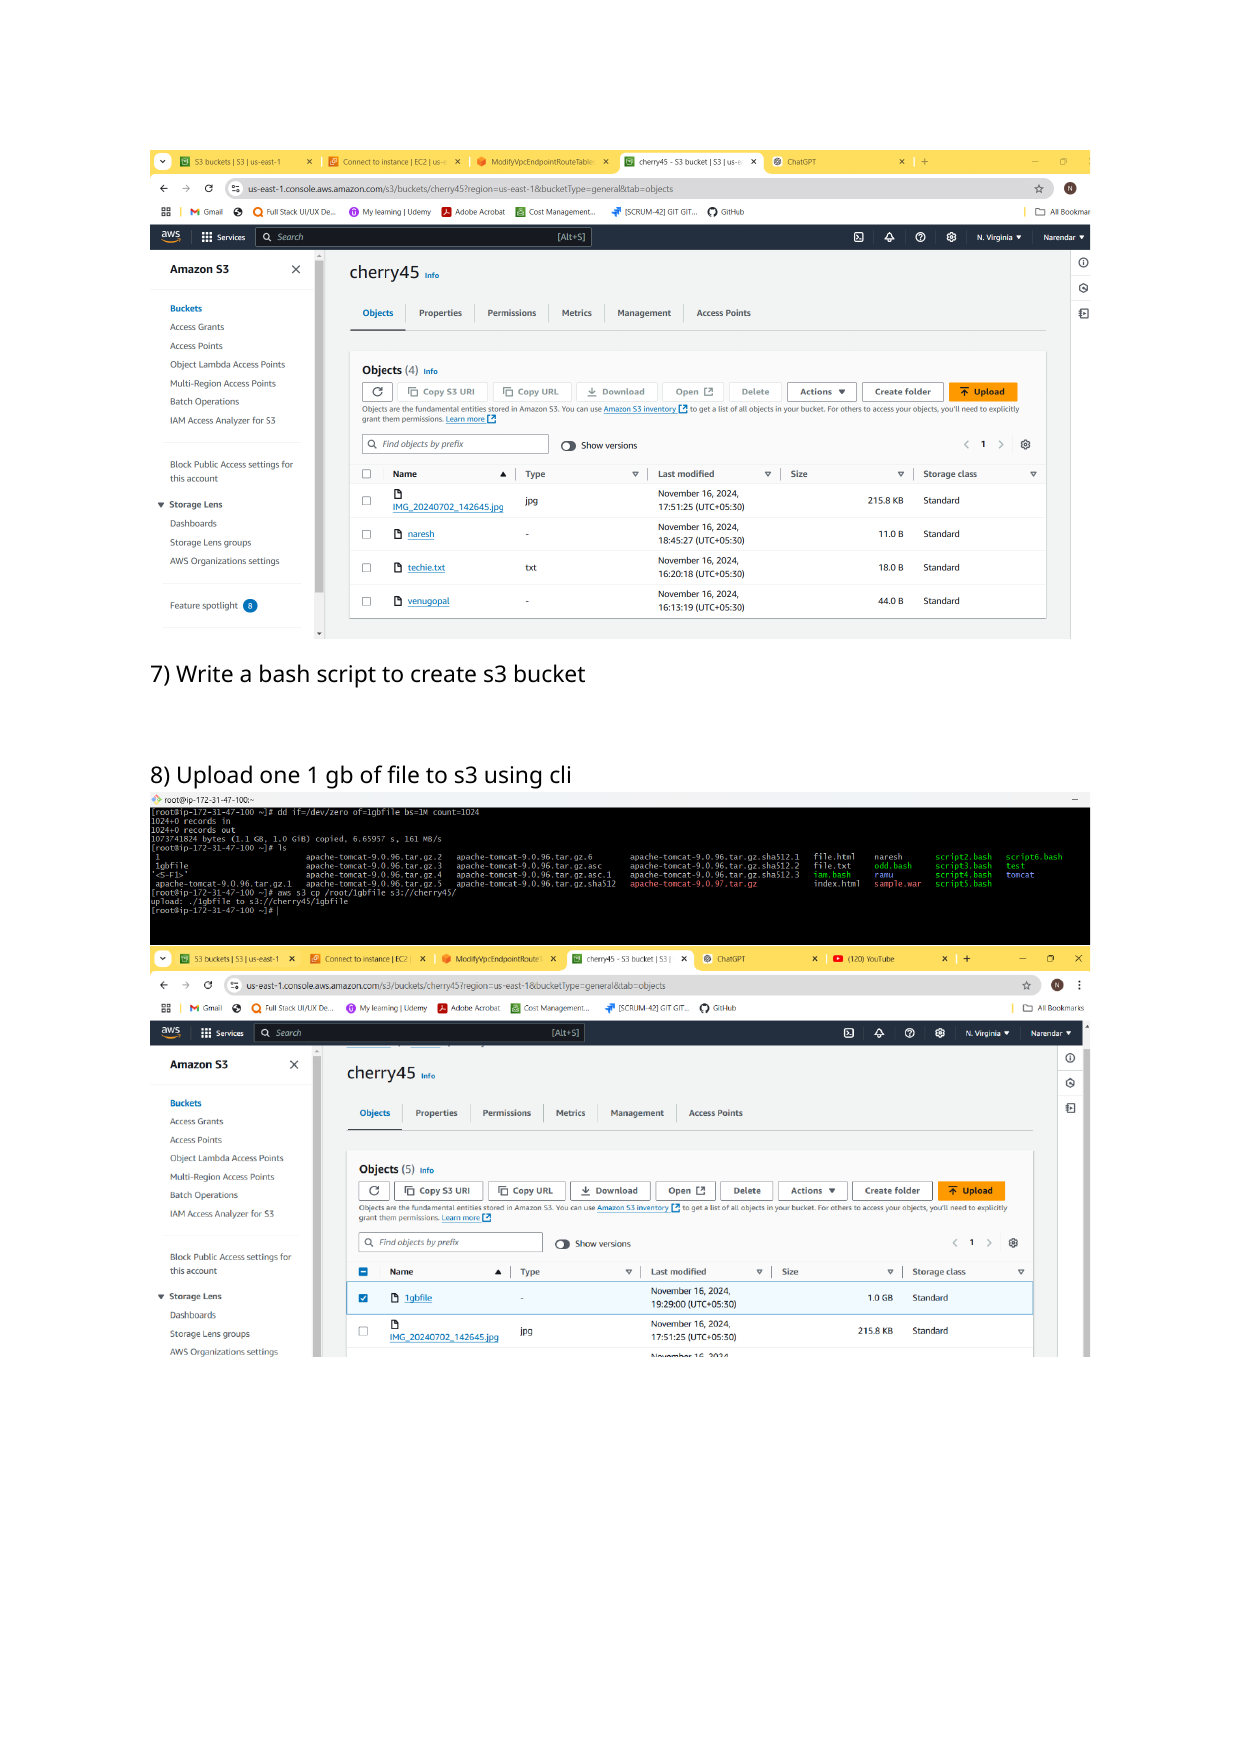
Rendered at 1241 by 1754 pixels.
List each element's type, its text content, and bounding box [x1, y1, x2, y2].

picture [150, 150, 1091, 639]
text 7) Write a bash script to create s3 bucket [150, 658, 1090, 689]
picture [150, 792, 1091, 945]
text 8) Upload one 1 gb of file to s3 using cli [150, 758, 1090, 792]
picture [150, 946, 1091, 1357]
